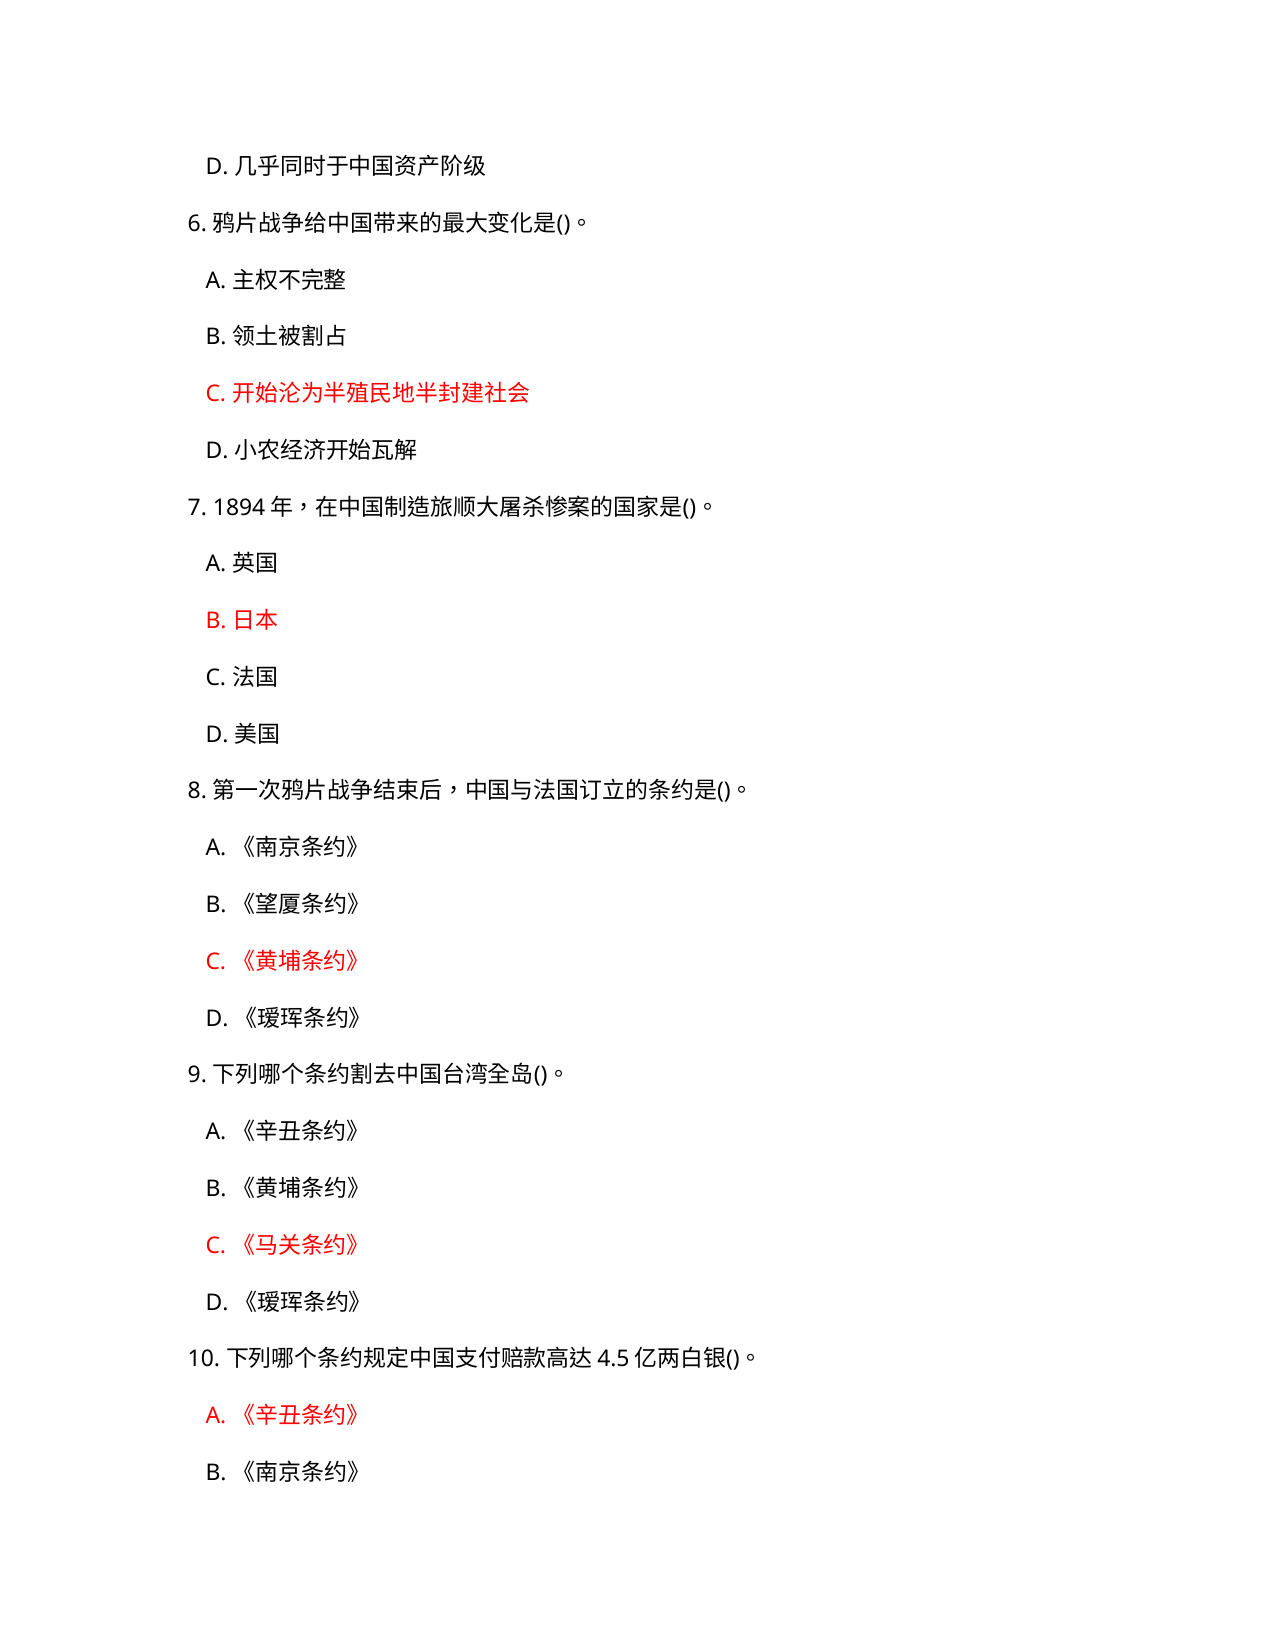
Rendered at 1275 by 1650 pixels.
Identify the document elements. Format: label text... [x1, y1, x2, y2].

text D. 小农经济开始瓦解 [187, 434, 1087, 465]
text B. 《望厦条约》 [187, 888, 1087, 919]
text C. 法国 [187, 661, 1087, 692]
text D. 《瑷珲条约》 [187, 1285, 1087, 1317]
text A. 《南京条约》 [187, 831, 1087, 862]
text B. 《黄埔条约》 [187, 1172, 1087, 1203]
text A. 《辛丑条约》 [187, 1399, 1087, 1430]
text B. 日本 [187, 604, 1087, 635]
text 6. 鸦片战争给中国带来的最大变化是()。 [187, 207, 1087, 238]
text 9. 下列哪个条约割去中国台湾全岛()。 [187, 1058, 1087, 1089]
text C. 开始沦为半殖民地半封建社会 [187, 377, 1087, 408]
text B. 领土被割占 [187, 320, 1087, 352]
text D. 《瑷珲条约》 [187, 1002, 1087, 1033]
text D. 美国 [187, 718, 1087, 749]
text 10. 下列哪个条约规定中国支付赔款高达4.5亿两白银()。 [187, 1342, 1087, 1373]
text 8. 第一次鸦片战争结束后，中国与法国订立的条约是()。 [187, 774, 1087, 806]
text A. 《辛丑条约》 [187, 1115, 1087, 1146]
text A. 主权不完整 [187, 263, 1087, 295]
text D. 几乎同时于中国资产阶级 [187, 150, 1087, 181]
text B. 《南京条约》 [187, 1456, 1087, 1487]
text 7. 1894年，在中国制造旅顺大屠杀惨案的国家是()。 [187, 491, 1087, 522]
text C. 《黄埔条约》 [187, 945, 1087, 976]
text C. 《马关条约》 [187, 1229, 1087, 1260]
text A. 英国 [187, 547, 1087, 579]
